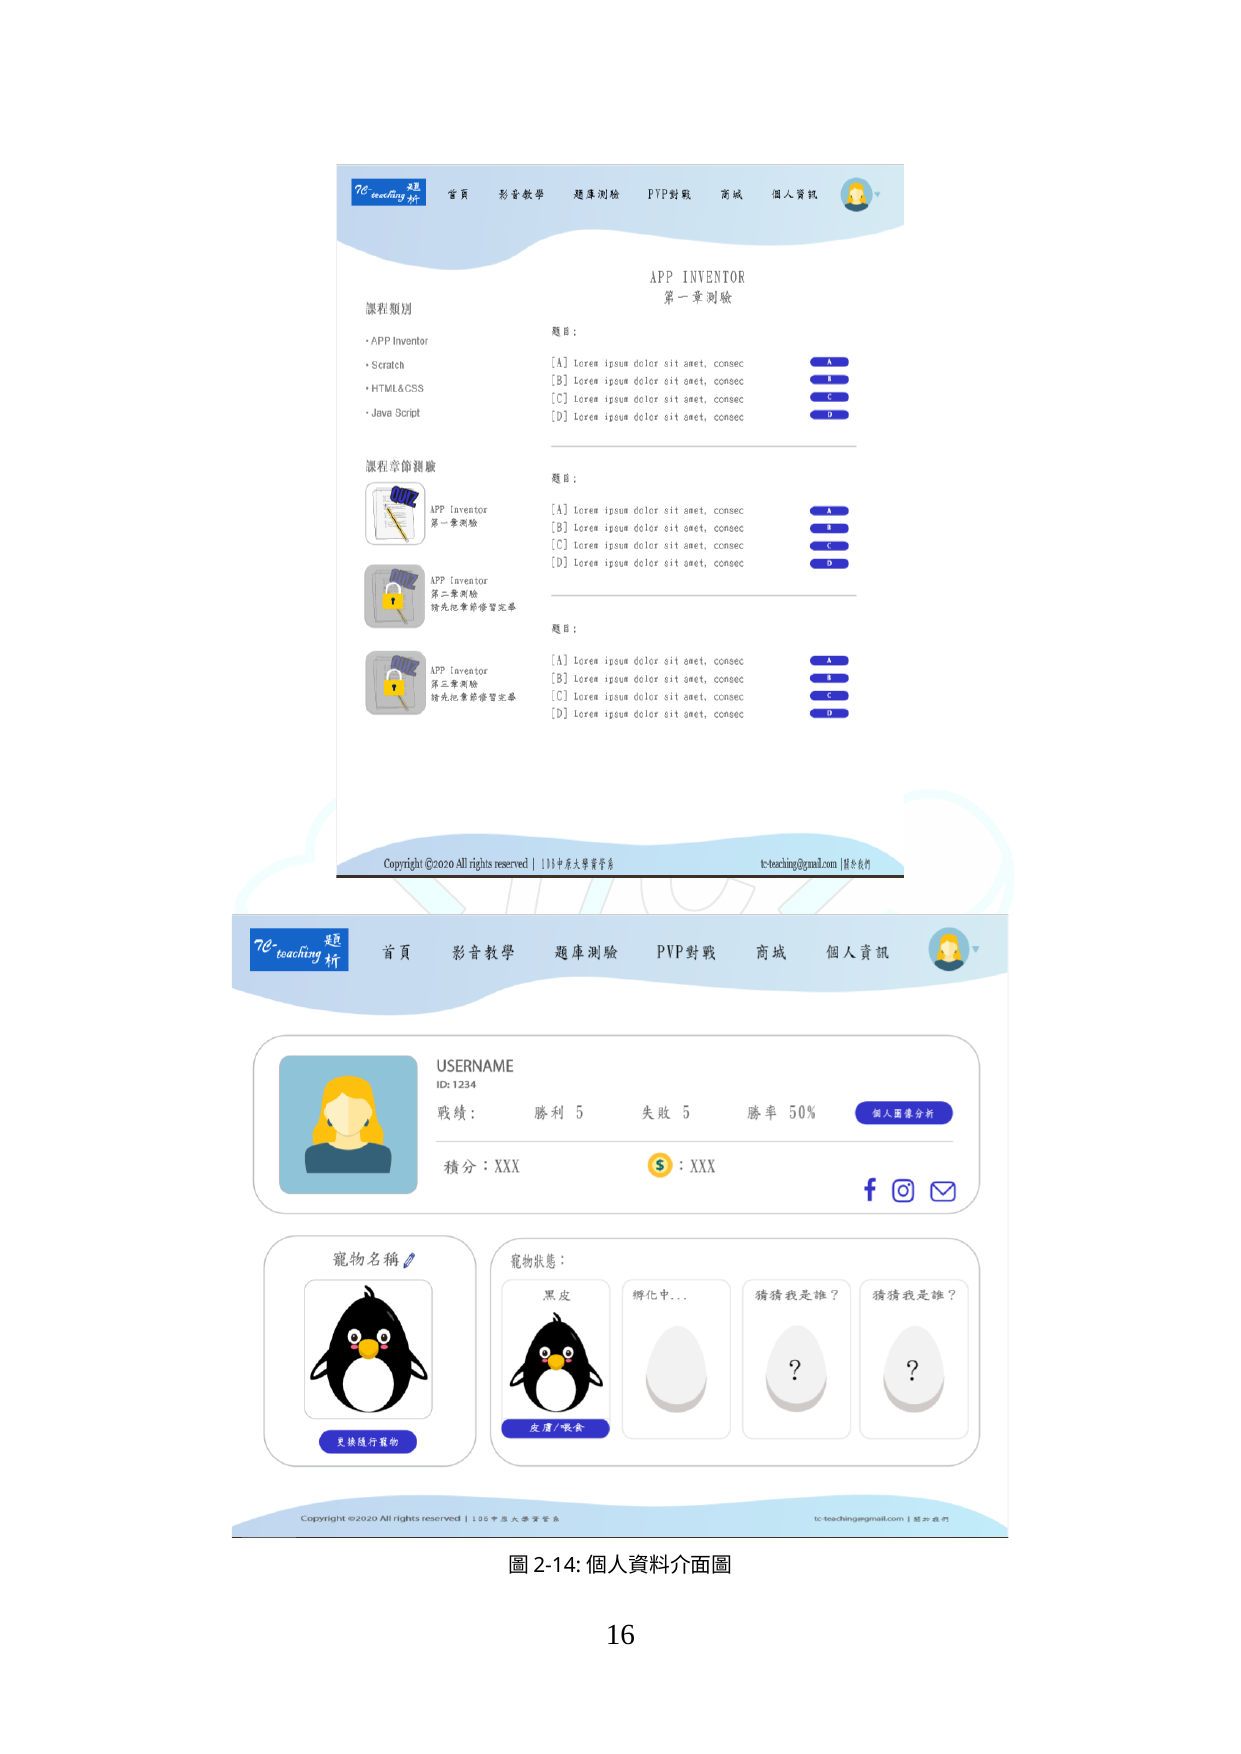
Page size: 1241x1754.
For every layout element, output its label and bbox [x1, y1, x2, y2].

picture [336, 164, 904, 878]
picture [231, 914, 1009, 1538]
